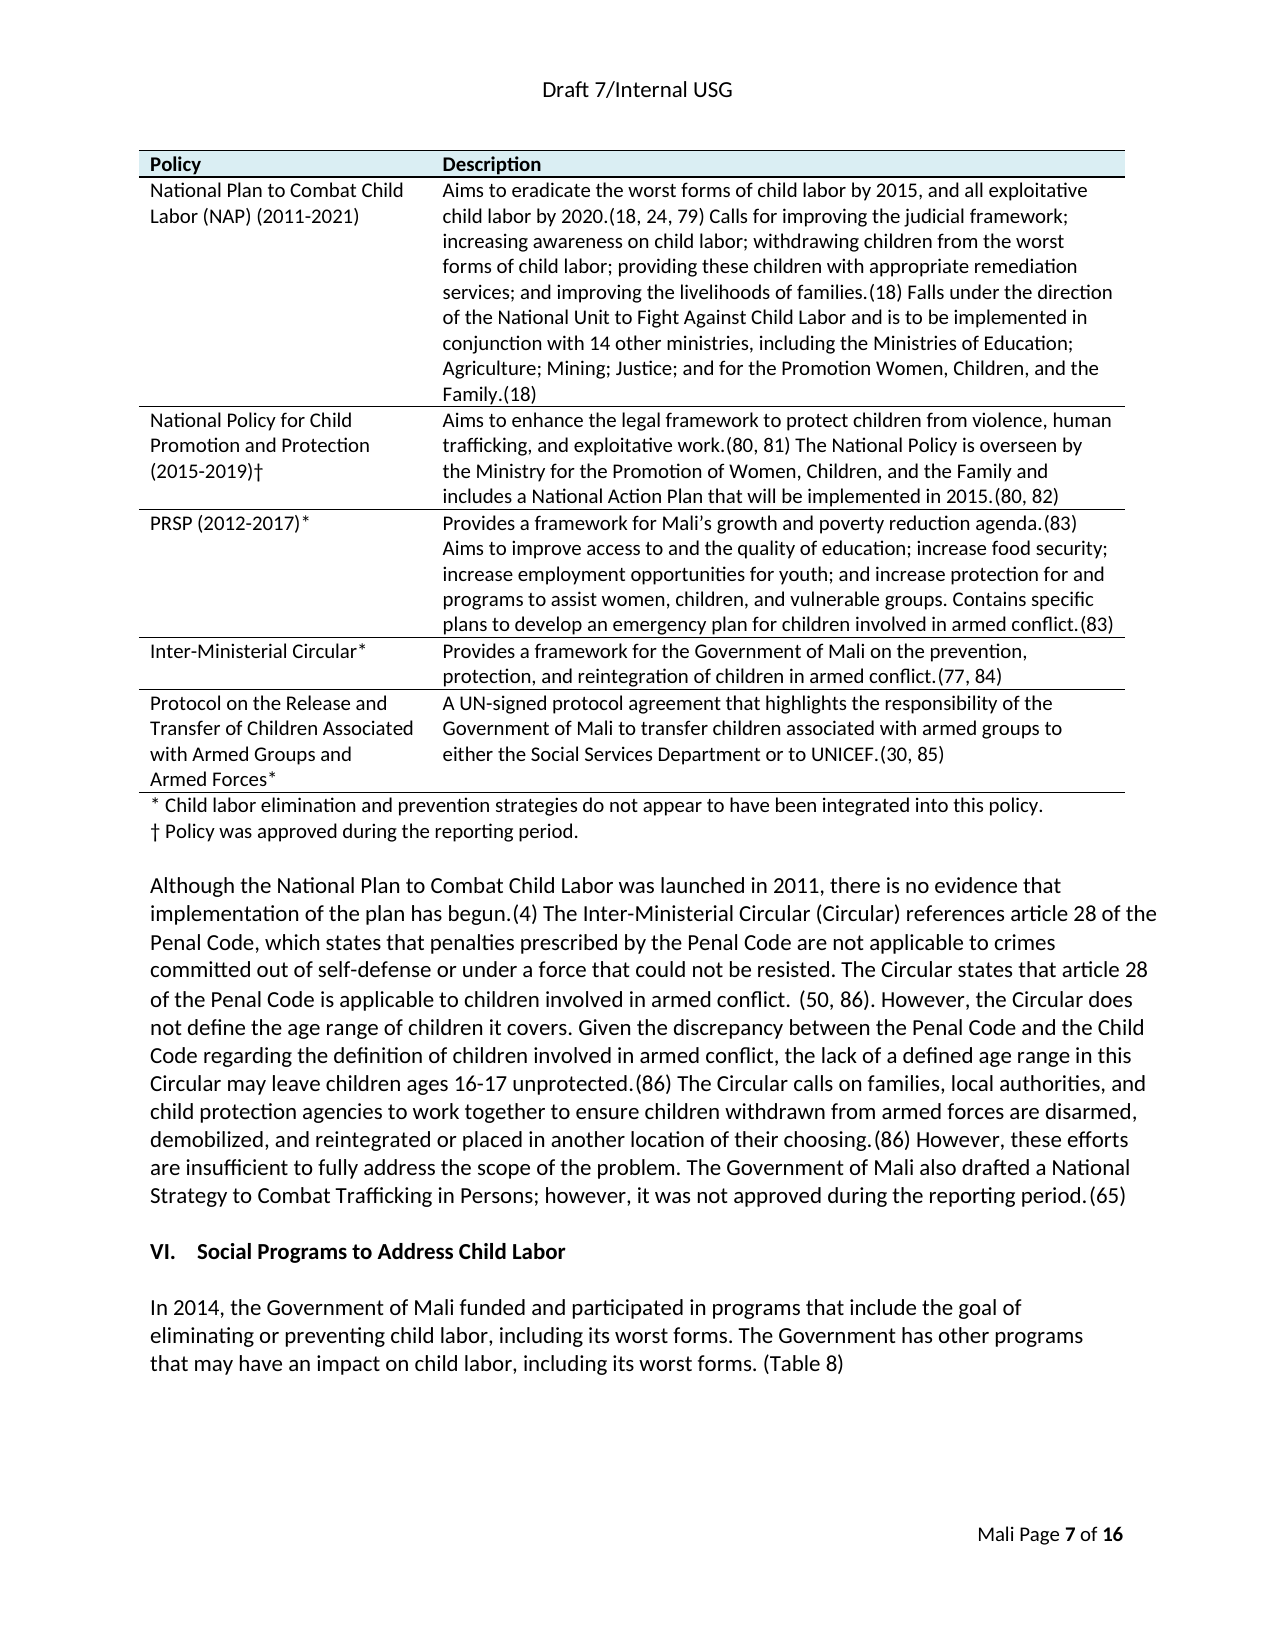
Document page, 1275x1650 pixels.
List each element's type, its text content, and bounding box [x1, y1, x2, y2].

text In 2014, the Government of Mali funded and participated in programs that include the goal of eliminating or preventing child labor, including its worst forms. The Government has other programs that may have an impact on child labor, including its worst forms. (Table 8) [150, 1293, 1125, 1377]
text * Child labor elimination and prevention strategies do not appear to have been integrated into this policy. [150, 793, 1125, 818]
table_cell A UN-signed protocol agreement that highlights the responsibility of the Government of Mali to transfer children associated with armed groups to either the Social Services Department or to UNICEF.(30, 85) [431, 690, 1125, 792]
table_header Description [431, 151, 1125, 176]
table_cell Protocol on the Release and Transfer of Children Associated with Armed Groups and Armed Forces* [139, 690, 431, 792]
subtitle Social Programs to Address Child Labor [150, 1237, 1125, 1265]
table_cell Aims to eradicate the worst forms of child labor by 2015, and all exploitative child labor by 2020.(18, 24, 79) Calls for improving the judicial framework; increasing awareness on child labor; withdrawing children from the worst forms of child labor; providing these children with appropriate remediation services; and improving the livelihoods of families.(18) Falls under the direction of the National Unit to Fight Against Child Labor and is to be implemented in conjunction with 14 other ministries, including the Ministries of Education; Agriculture; Mining; Justice; and for the Promotion Women, Children, and the Family.(18) [431, 178, 1125, 406]
table_cell Aims to enhance the legal framework to protect children from violence, human trafficking, and exploitative work.(80, 81) The National Policy is overseen by the Ministry for the Promotion of Women, Children, and the Family and includes a National Action Plan that will be implemented in 2015.(80, 82) [431, 407, 1125, 509]
text † Policy was approved during the reporting period. [150, 818, 1125, 843]
table_cell Provides a framework for the Government of Mali on the prevention, protection, and reintegration of children in armed conflict.(77, 84) [431, 638, 1125, 689]
table_cell National Plan to Combat Child Labor (NAP) (2011-2021) [139, 178, 431, 406]
text Although the National Plan to Combat Child Labor was launched in 2011, there is no evidence that implementation of the plan has begun.(4) The Inter-Ministerial Circular (Circular) references article 28 of the Penal Code, which states that penalties prescribed by the Penal Code are not applicable to crimes committed out of self-defense or under a force that could not be resisted. The Circular states that article 28 of the Penal Code is applicable to children involved in armed conflict. (50, 86). However, the Circular does not define the age range of children it covers. Given the discrepancy between the Penal Code and the Child Code regarding the definition of children involved in armed conflict, the lack of a defined age range in this Circular may leave children ages 16-17 unprotected.(86) The Circular calls on families, local authorities, and child protection agencies to work together to ensure children withdrawn from armed forces are disarmed, demobilized, and reintegrated or placed in another location of their choosing.(86) However, these efforts are insufficient to fully address the scope of the problem. The Government of Mali also drafted a National Strategy to Combat Trafficking in Persons; however, it was not approved during the reporting period.(65) [150, 872, 1162, 1209]
table_cell Provides a framework for Mali’s growth and poverty reduction agenda.(83) Aims to improve access to and the quality of education; increase food security; increase employment opportunities for youth; and increase protection for and programs to assist women, children, and vulnerable groups. Contains specific plans to develop an emergency plan for children involved in armed conflict.(83) [431, 510, 1125, 637]
table_header Policy [139, 151, 431, 176]
table_cell PRSP (2012-2017)* [139, 510, 431, 637]
table_cell National Policy for Child Promotion and Protection (2015-2019)† [139, 407, 431, 509]
table_cell Inter-Ministerial Circular* [139, 638, 431, 689]
